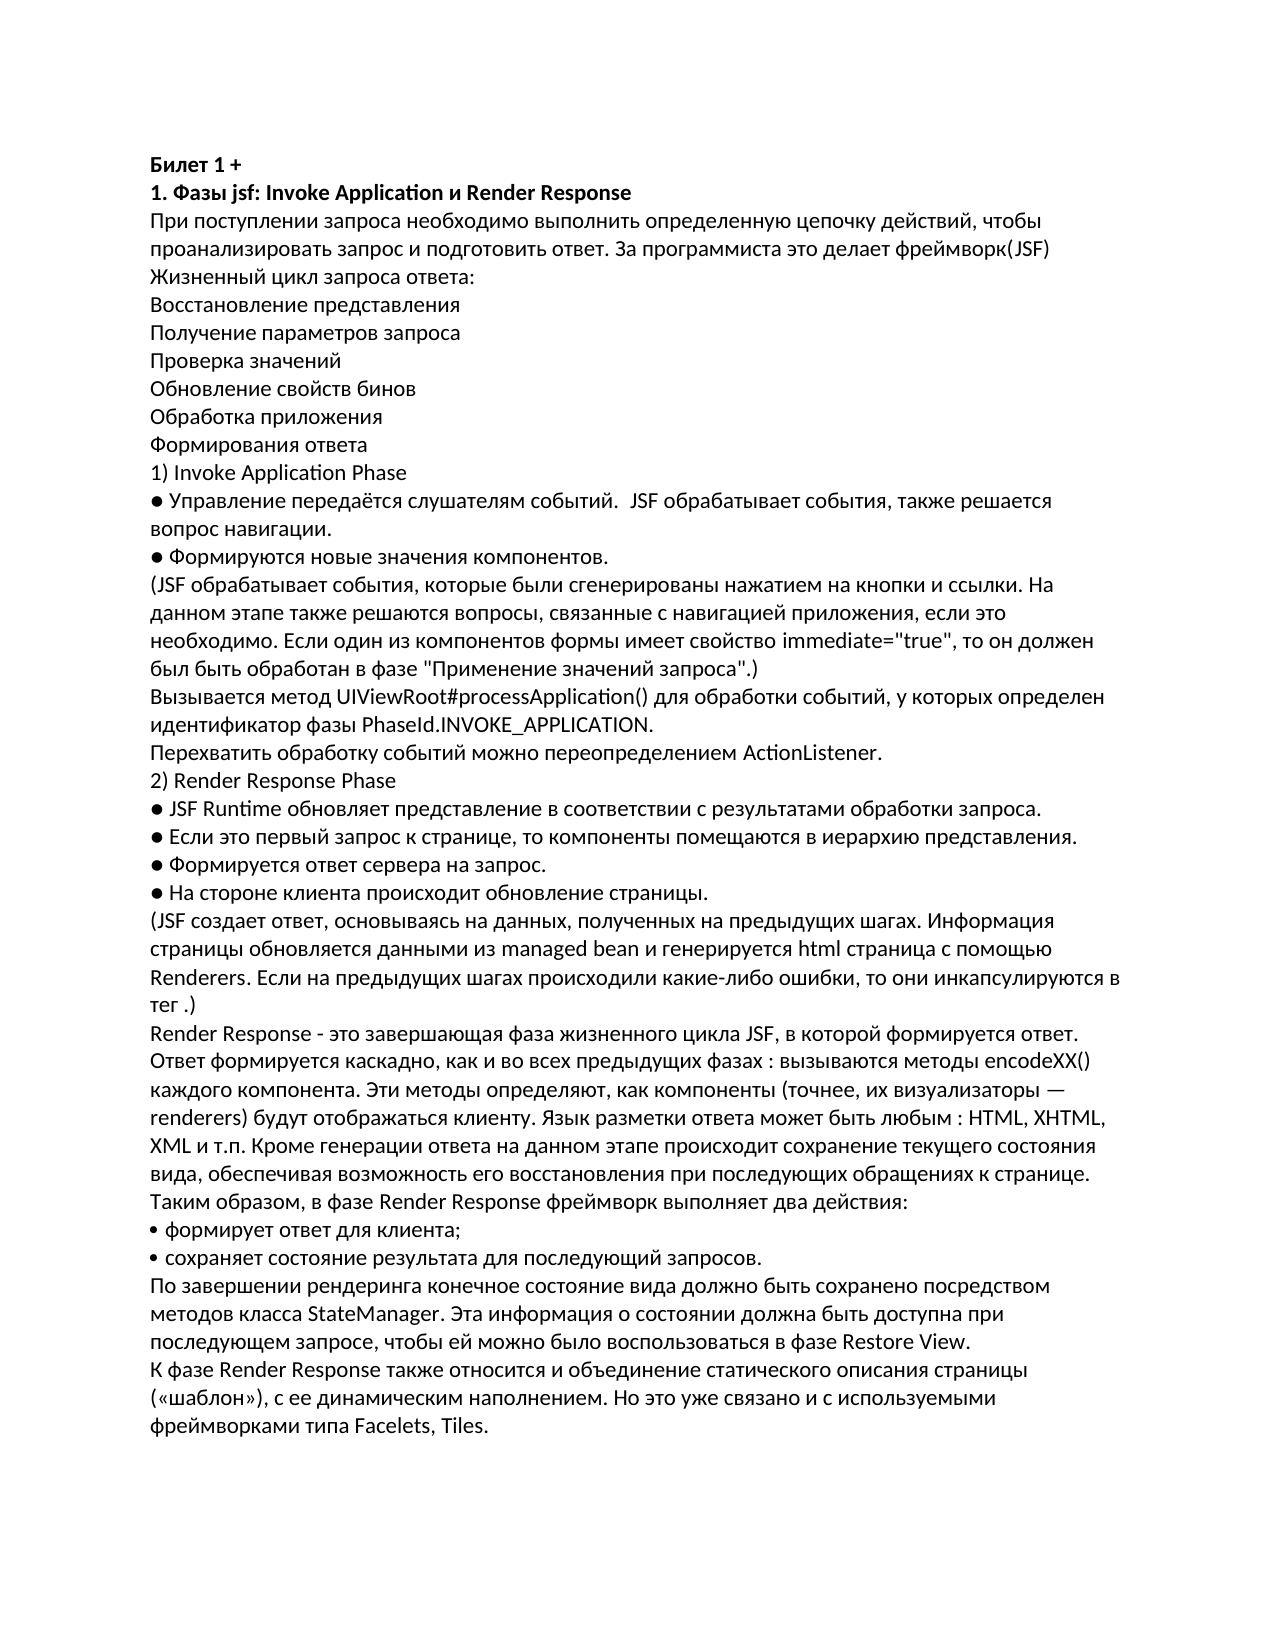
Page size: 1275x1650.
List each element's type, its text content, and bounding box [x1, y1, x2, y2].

list сохраняет состояние результата для последующий запросов. [150, 1243, 1125, 1271]
text По завершении рендеринга конечное состояние вида должно быть сохранено посредством методов класса StateManager. Эта информация о состоянии должна быть доступна при последующем запросе, чтобы ей можно было воспользоваться в фазе Restore View. [150, 1271, 1125, 1355]
text ● Если это первый запрос к странице, то компоненты помещаются в иерархию представления. [150, 822, 1125, 851]
text ● Управление передаётся слушателям событий. JSF обрабатывает события, также решается вопрос навигации. [150, 486, 1125, 542]
text ● Формируется ответ сервера на запрос. [150, 851, 1125, 878]
text Получение параметров запроса [150, 318, 1125, 346]
text Render Response - это завершающая фаза жизненного цикла JSF, в которой формируется ответ. Ответ формируется каскадно, как и во всех предыдущих фазах : вызываются методы encodeXX() каждого компонента. Эти методы определяют, как компоненты (точнее, их визуализаторы — renderers) будут отображаться клиенту. Язык разметки ответа может быть любым : HTML, XHTML, XML и т.п. Кроме генерации ответа на данном этапе происходит сохранение текущего состояния вида, обеспечивая возможность его восстановления при последующих обращениях к странице. [150, 1019, 1125, 1187]
text К фазе Render Response также относится и объединение статического описания страницы («шаблон»), с ее динамическим наполнением. Но это уже связано и с используемыми фреймворками типа Facelets, Tiles. [150, 1355, 1125, 1439]
text ● Формируются новые значения компонентов. [150, 542, 1125, 570]
text Формирования ответа [150, 430, 1125, 458]
text 1) Invoke Application Phase [150, 458, 1125, 486]
text Проверка значений [150, 346, 1125, 374]
text Перехватить обработку событий можно переопределением ActionListener. [150, 738, 1125, 766]
list формирует ответ для клиента; [150, 1215, 1125, 1243]
text Жизненный цикл запроса ответа: [150, 262, 1125, 290]
text Обработка приложения [150, 402, 1125, 430]
text Обновление свойств бинов [150, 374, 1125, 402]
subtitle Билет 1 + [150, 150, 1125, 178]
subtitle 1. Фазы jsf: Invoke Application и Render Response [150, 178, 1125, 206]
text ● На стороне клиента происходит обновление страницы. [150, 878, 1125, 907]
text ● JSF Runtime обновляет представление в соответствии с результатами обработки запроса. [150, 794, 1125, 822]
text Вызывается метод UIViewRoot#processApplication() для обработки событий, у которых определен идентификатор фазы PhaseId.INVOKE_APPLICATION. [150, 682, 1125, 738]
text (JSF обрабатывает события, которые были сгенерированы нажатием на кнопки и ссылки. На данном этапе также решаются вопросы, связанные с навигацией приложения, если это необходимо. Если один из компонентов формы имеет свойство immediate="true", то он должен был быть обработан в фазе "Применение значений запроса".) [150, 570, 1125, 682]
text 2) Render Response Phase [150, 766, 1125, 794]
text Таким образом, в фазе Render Response фреймворк выполняет два действия: [150, 1187, 1125, 1215]
text При поступлении запроса необходимо выполнить определенную цепочку действий, чтобы проанализировать запрос и подготовить ответ. За программиста это делает фреймворк(JSF) [150, 206, 1125, 262]
text Восстановление представления [150, 290, 1125, 318]
text (JSF создает ответ, основываясь на данных, полученных на предыдущих шагах. Информация страницы обновляется данными из managed bean и генерируется html страница с помощью Renderers. Если на предыдущих шагах происходили какие-либо ошибки, то они инкапсулируются в тег .) [150, 907, 1125, 1019]
